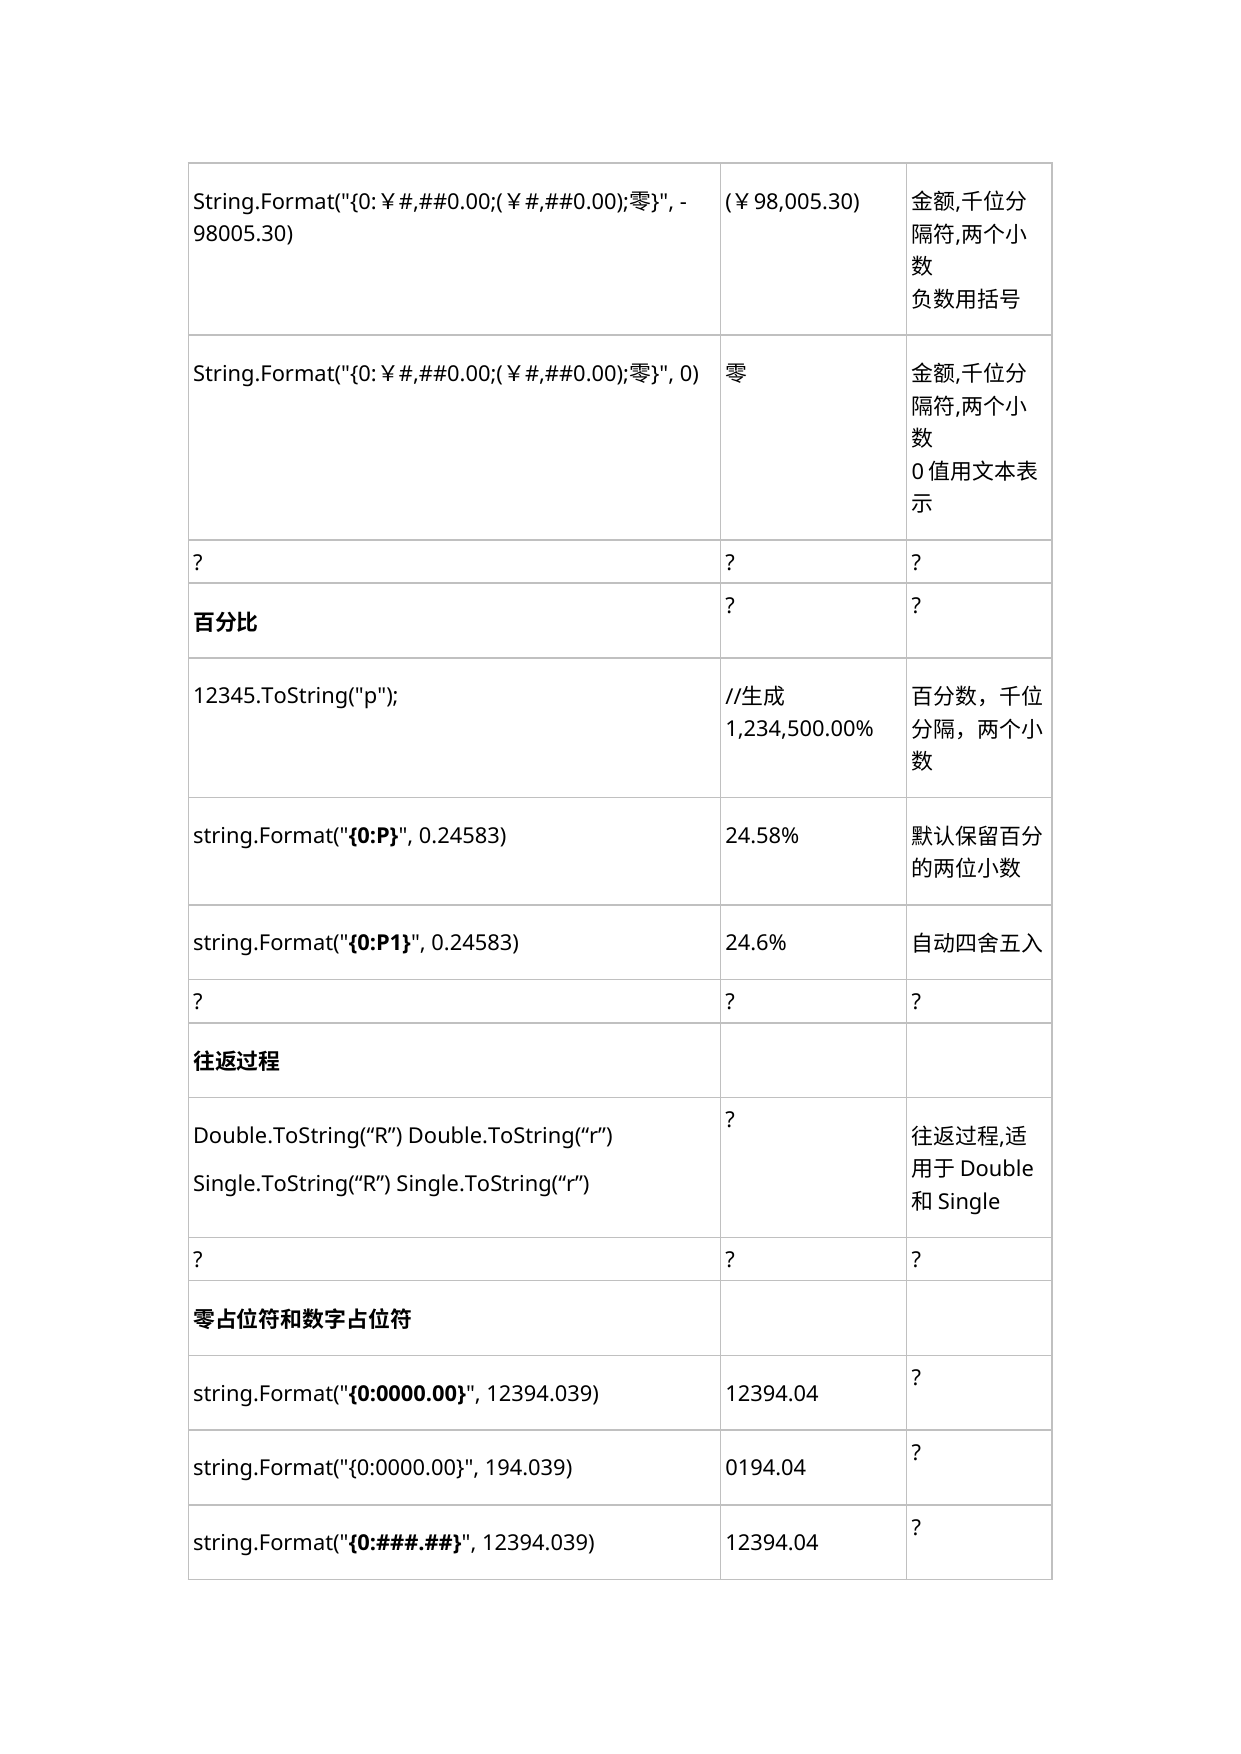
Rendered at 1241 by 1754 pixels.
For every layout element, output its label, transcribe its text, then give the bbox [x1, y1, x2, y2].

table_cell 12345.ToString("p"); [189, 659, 720, 797]
table_cell ? [721, 584, 906, 657]
table_cell //生成 1,234,500.00% [721, 659, 906, 797]
table_cell string.Format("{0:P}", 0.24583) [189, 798, 720, 904]
table_cell 往返过程 [189, 1024, 720, 1097]
table_cell 自动四舍五入 [907, 906, 1051, 978]
table_cell string.Format("{0:0000.00}", 12394.039) [189, 1356, 720, 1429]
table_cell 24.58% [721, 798, 906, 904]
table_cell string.Format("{0:P1}", 0.24583) [189, 906, 720, 978]
table_cell ? [721, 1238, 906, 1280]
table_cell 金额,千位分隔符,两个小数 负数用括号 [907, 164, 1051, 334]
table_cell 0194.04 [721, 1431, 906, 1504]
table_cell [721, 1281, 906, 1354]
table_cell 默认保留百分的两位小数 [907, 798, 1051, 904]
table_cell string.Format("{0:###.##}", 12394.039) [189, 1506, 720, 1578]
table_cell ? [907, 1506, 1051, 1578]
table_cell 12394.04 [721, 1506, 906, 1578]
table_cell ? [907, 1238, 1051, 1280]
table_cell 零占位符和数字占位符 [189, 1281, 720, 1354]
table_cell ? [189, 541, 720, 582]
table_cell ? [907, 584, 1051, 657]
table_cell 金额,千位分隔符,两个小数 0值用文本表示 [907, 336, 1051, 539]
table_cell 12394.04 [721, 1356, 906, 1429]
table_cell Double.ToString(“R”) Double.ToString(“r”) Single.ToString(“R”) Single.ToString(“r”) [189, 1098, 720, 1236]
table_cell String.Format("{0:￥#,##0.00;(￥#,##0.00);零}", 0) [189, 336, 720, 539]
table_cell (￥98,005.30) [721, 164, 906, 334]
table_cell ? [907, 1431, 1051, 1504]
table_cell String.Format("{0:￥#,##0.00;(￥#,##0.00);零}", -98005.30) [189, 164, 720, 334]
table_cell ? [907, 541, 1051, 582]
table_cell 往返过程,适用于Double和Single [907, 1098, 1051, 1236]
table_cell ? [189, 980, 720, 1022]
table_cell string.Format("{0:0000.00}", 194.039) [189, 1431, 720, 1504]
table_cell ? [907, 1356, 1051, 1429]
table_cell ? [721, 541, 906, 582]
table_cell ? [189, 1238, 720, 1280]
table_cell [907, 1281, 1051, 1354]
table_cell ? [721, 1098, 906, 1236]
table_cell 零 [721, 336, 906, 539]
table_cell 百分数，千位分隔，两个小数 [907, 659, 1051, 797]
table_cell [907, 1024, 1051, 1097]
table_cell 24.6% [721, 906, 906, 978]
table_cell ? [907, 980, 1051, 1022]
table_cell [721, 1024, 906, 1097]
table_cell 百分比 [189, 584, 720, 657]
table_cell ? [721, 980, 906, 1022]
